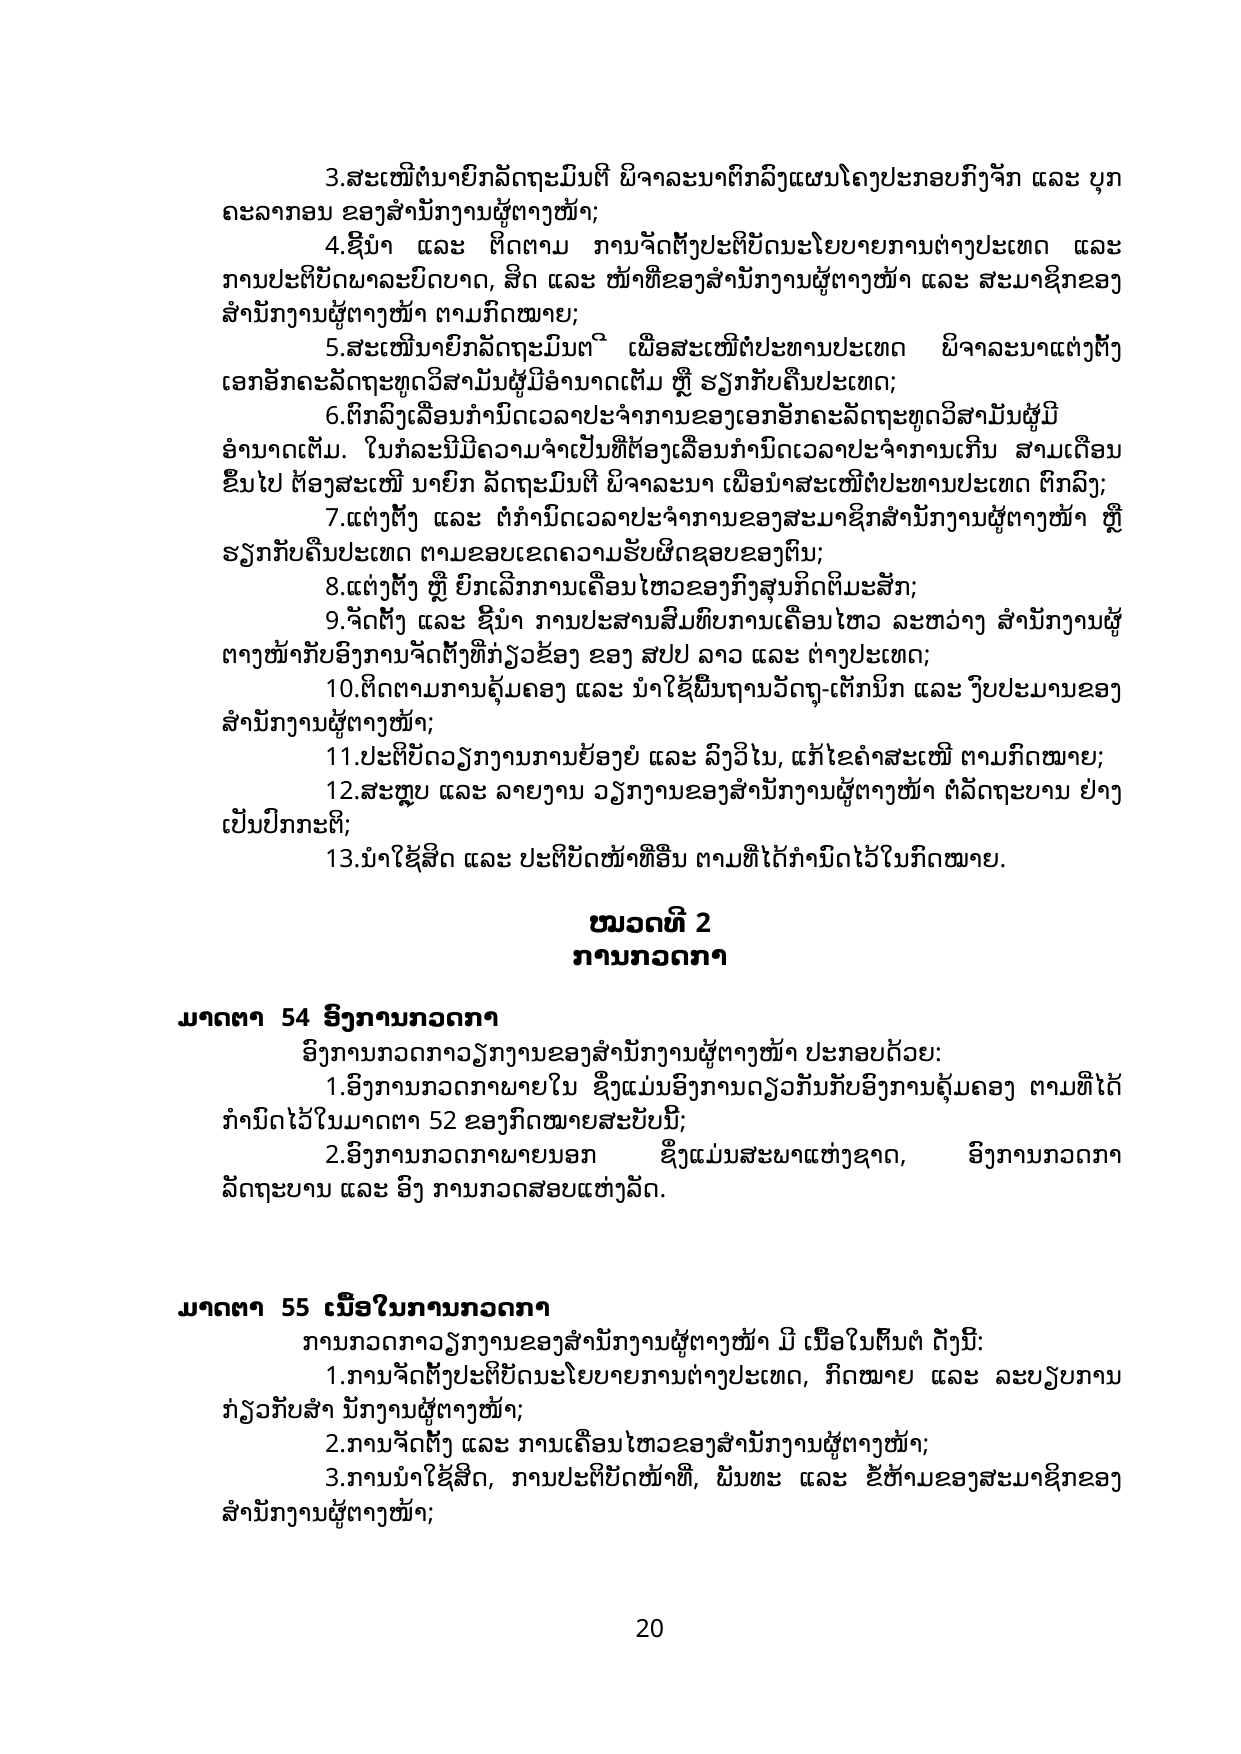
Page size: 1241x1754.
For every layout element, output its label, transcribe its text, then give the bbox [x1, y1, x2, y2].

list ອົງການກວດກາພາຍນອກ ຊຶ່ງແມ່ນສະພາແຫ່ງຊາດ, ອົງການກວດກາລັດຖະບານ ແລະ ອົງ ການກວດສອບແຫ່ງລັດ. [222, 1136, 1122, 1204]
subtitle ການກວດກາ [177, 940, 1122, 972]
subtitle ມາດຕາ 54 ອົງການກວດກາ [177, 1000, 1122, 1034]
list ແຕ່ງຕັ້ງ ຫຼື ຍົກເລີກການເຄື່ອນໄຫວຂອງກົງສຸນກິດຕິມະສັກ; [222, 568, 1122, 602]
list ນຳໃຊ້ສິດ ແລະ ປະຕິບັດໜ້າທີ່ອື່ນ ຕາມທີ່ໄດ້ກຳນົດໄວ້ໃນກົດໝາຍ. [222, 841, 1122, 875]
list ຕິດຕາມການຄຸ້ມຄອງ ແລະ ນຳໃຊ້ພື້ນຖານວັດຖຸ-ເຕັກນິກ ແລະ ງົບປະມານຂອງສຳນັກງານຜູ້ຕາງໜ້າ; [222, 670, 1122, 738]
list ຊີ້ນຳ ແລະ ຕິດຕາມ ການຈັດຕັ້ງປະຕິບັດນະໂຍບາຍການຕ່າງປະເທດ ແລະ ການປະຕິບັດພາລະບົດບາດ, ສິດ ແລະ ໜ້າທີ່ຂອງສຳນັກງານຜູ້ຕາງໜ້າ ແລະ ສະມາຊິກຂອງສຳນັກງານຜູ້ຕາງໜ້າ ຕາມກົດໝາຍ; [222, 228, 1122, 330]
list ຕົກລົງເລື່ອນກຳນົດເວລາປະຈຳການຂອງເອກອັກຄະລັດຖະທູດວິສາມັນຜູ້ມີອຳນາດເຕັມ. ໃນກໍລະນີມີຄວາມຈຳເປັນທີ່ຕ້ອງເລື່ອນກຳນົດເວລາປະຈຳການເກີນ ສາມເດືອນ ຂຶ້ນໄປ ຕ້ອງສະເໜີ ນາຍົກ ລັດຖະມົນຕີ ພິຈາລະນາ ເພື່ອນຳສະເໜີຕໍ່ປະທານປະເທດ ຕົກລົງ; [222, 398, 1122, 500]
list ອົງການກວດກາພາຍໃນ ຊຶ່ງແມ່ນອົງການດຽວກັນກັບອົງການຄຸ້ມຄອງ ຕາມທີ່ໄດ້ກຳນົດໄວ້ໃນມາດຕາ 52 ຂອງກົດໝາຍສະບັບນີ້; [222, 1068, 1122, 1136]
list ສະຫຼຸບ ແລະ ລາຍງານ ວຽກງານຂອງສຳນັກງານຜູ້ຕາງໜ້າ ຕໍ່ລັດຖະບານ ຢ່າງເປັນປົກກະຕິ; [222, 773, 1122, 841]
text ການກວດກາວຽກງານຂອງສຳນັກງານຜູ້ຕາງໜ້າ ມີ ເນື້ອໃນຕົ້ນຕໍ ດັ່ງນີ້: [177, 1324, 1122, 1358]
subtitle ໝວດທີ 2 [177, 903, 1122, 940]
subtitle ມາດຕາ 55 ເນື້ອໃນການກວດກາ [177, 1290, 1122, 1324]
list ປະຕິບັດວຽກງານການຍ້ອງຍໍ ແລະ ລົງວິໄນ, ແກ້ໄຂຄຳສະເໜີ ຕາມກົດໝາຍ; [222, 738, 1122, 773]
list ການຈັດຕັ້ງ ແລະ ການເຄື່ອນໄຫວຂອງສຳນັກງານຜູ້ຕາງໜ້າ; [222, 1426, 1122, 1460]
list ການນຳໃຊ້ສິດ, ການປະຕິບັດໜ້າທີ່, ພັນທະ ແລະ ຂໍ້ຫ້າມຂອງສະມາຊິກຂອງສຳນັກງານຜູ້ຕາງໜ້າ; [222, 1460, 1122, 1528]
list ຈັດຕັ້ງ ແລະ ຊີ້ນຳ ການປະສານສົມທົບການເຄື່ອນໄຫວ ລະຫວ່າງ ສຳນັກງານຜູ້ຕາງໜ້າກັບອົງການຈັດຕັ້ງທີ່ກ່ຽວຂ້ອງ ຂອງ ສປປ ລາວ ແລະ ຕ່າງປະເທດ; [222, 602, 1122, 670]
list ແຕ່ງຕັ້ງ ແລະ ຕໍ່ກຳນົດເວລາປະຈຳການຂອງສະມາຊິກສຳນັກງານຜູ້ຕາງໜ້າ ຫຼື ຮຽກກັບຄືນປະເທດ ຕາມຂອບເຂດຄວາມຮັບຜິດຊອບຂອງຕົນ; [222, 500, 1122, 568]
list ການຈັດຕັ້ງປະຕິບັດນະໂຍບາຍການຕ່າງປະເທດ, ກົດໝາຍ ແລະ ລະບຽບການ ກ່ຽວກັບສຳ ນັກງານຜູ້ຕາງໜ້າ; [222, 1358, 1122, 1426]
list ສະເໜີນາຍົກລັດຖະມົນຕີ ເພື່ອສະເໜີຕໍ່ປະທານປະເທດ ພິຈາລະນາແຕ່ງຕັ້ງເອກອັກຄະລັດຖະທູດວິສາມັນຜູ້ມີອຳນາດເຕັມ ຫຼື ຮຽກກັບຄືນປະເທດ; [222, 330, 1122, 398]
text ອົງການກວດກາວຽກງານຂອງສຳນັກງານຜູ້ຕາງໜ້າ ປະກອບດ້ວຍ: [222, 1034, 1122, 1068]
list ສະເໜີຕໍ່ນາຍົກລັດຖະມົນຕີ ພິຈາລະນາຕົກລົງແຜນໂຄງປະກອບກົງຈັກ ແລະ ບຸກຄະລາກອນ ຂອງສຳນັກງານຜູ້ຕາງໜ້າ; [222, 159, 1122, 228]
